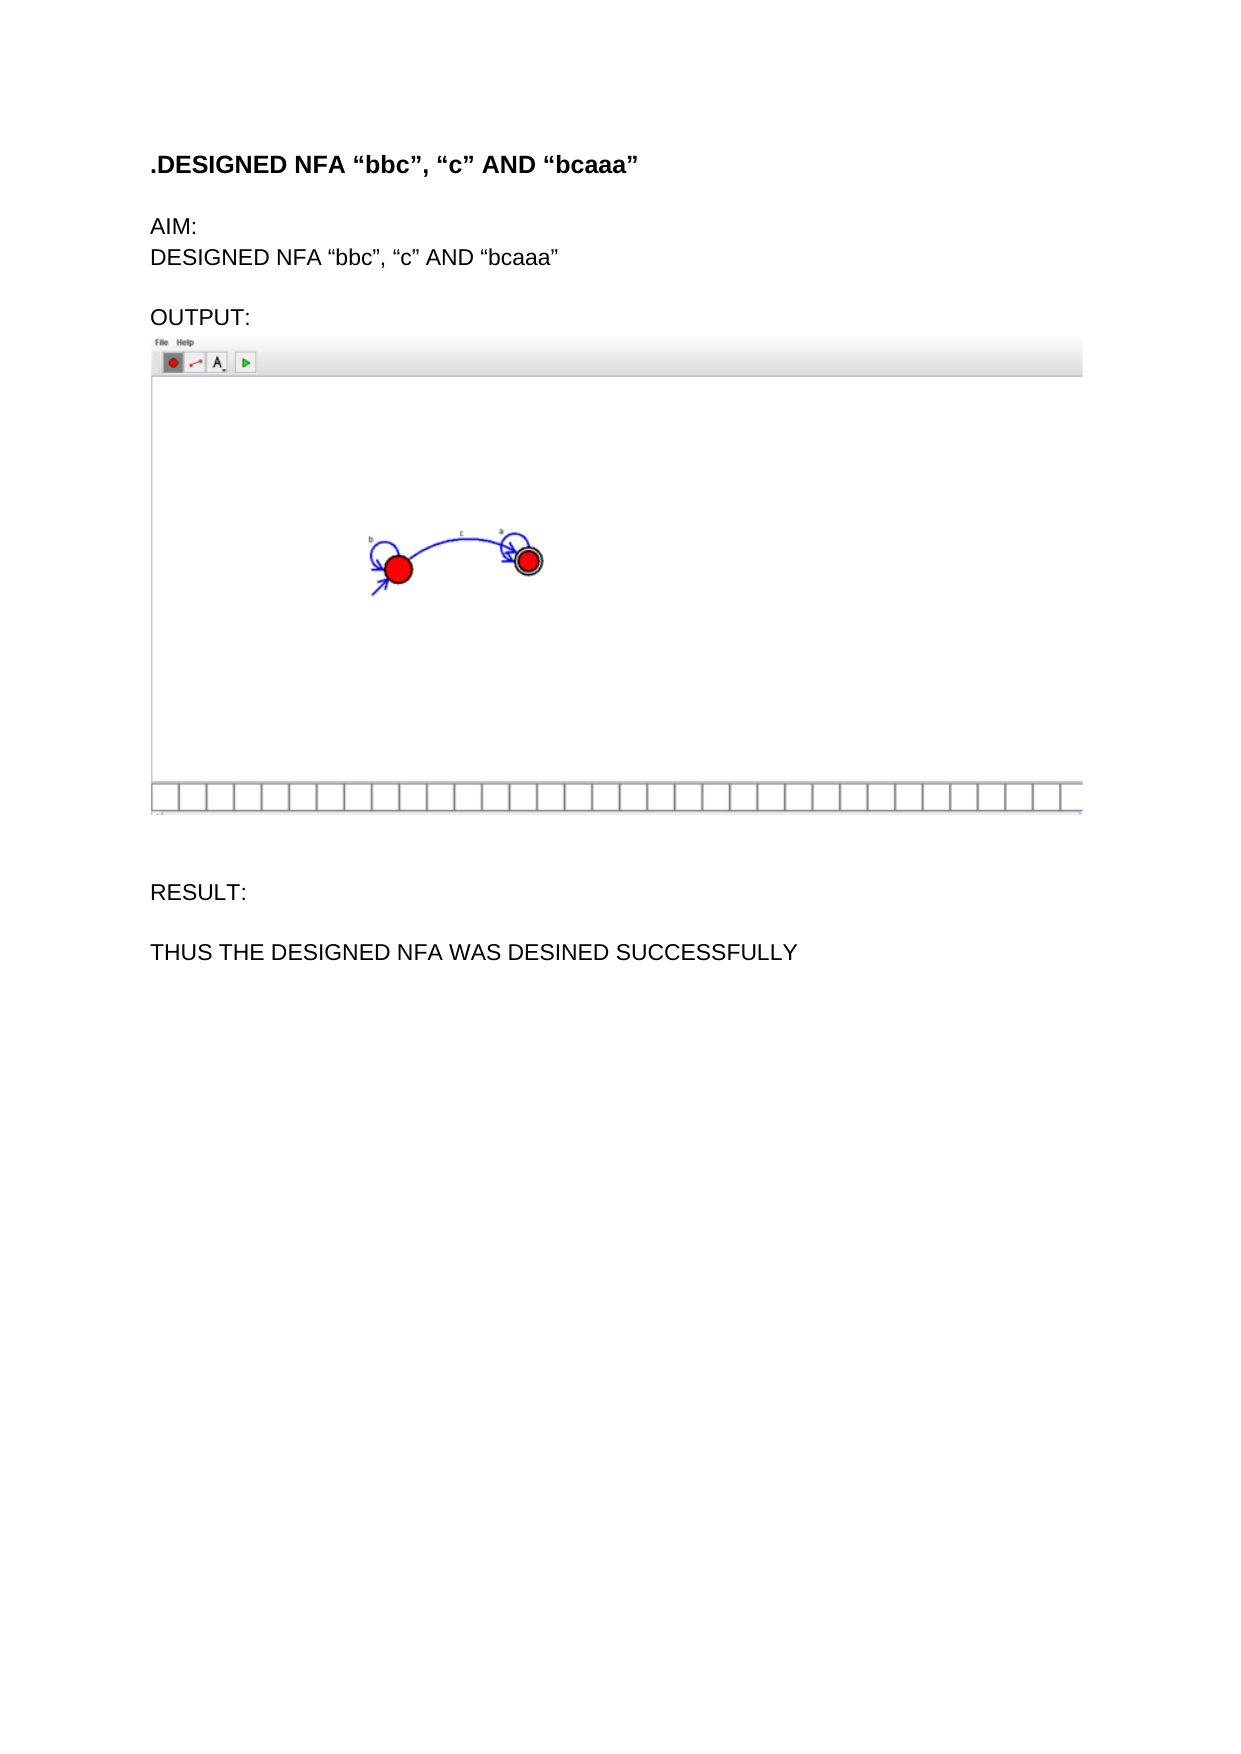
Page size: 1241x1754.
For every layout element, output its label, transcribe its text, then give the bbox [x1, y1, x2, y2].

text THUS THE DESIGNED NFA WAS DESINED SUCCESSFULLY [150, 939, 1090, 965]
text .DESIGNED NFA “bbc”, “c” AND “bcaaa” [150, 150, 1090, 179]
text AIM: DESIGNED NFA “bbc”, “c” AND “bcaaa” [150, 213, 1090, 270]
text RESULT: [150, 878, 1090, 935]
picture [150, 334, 1083, 815]
